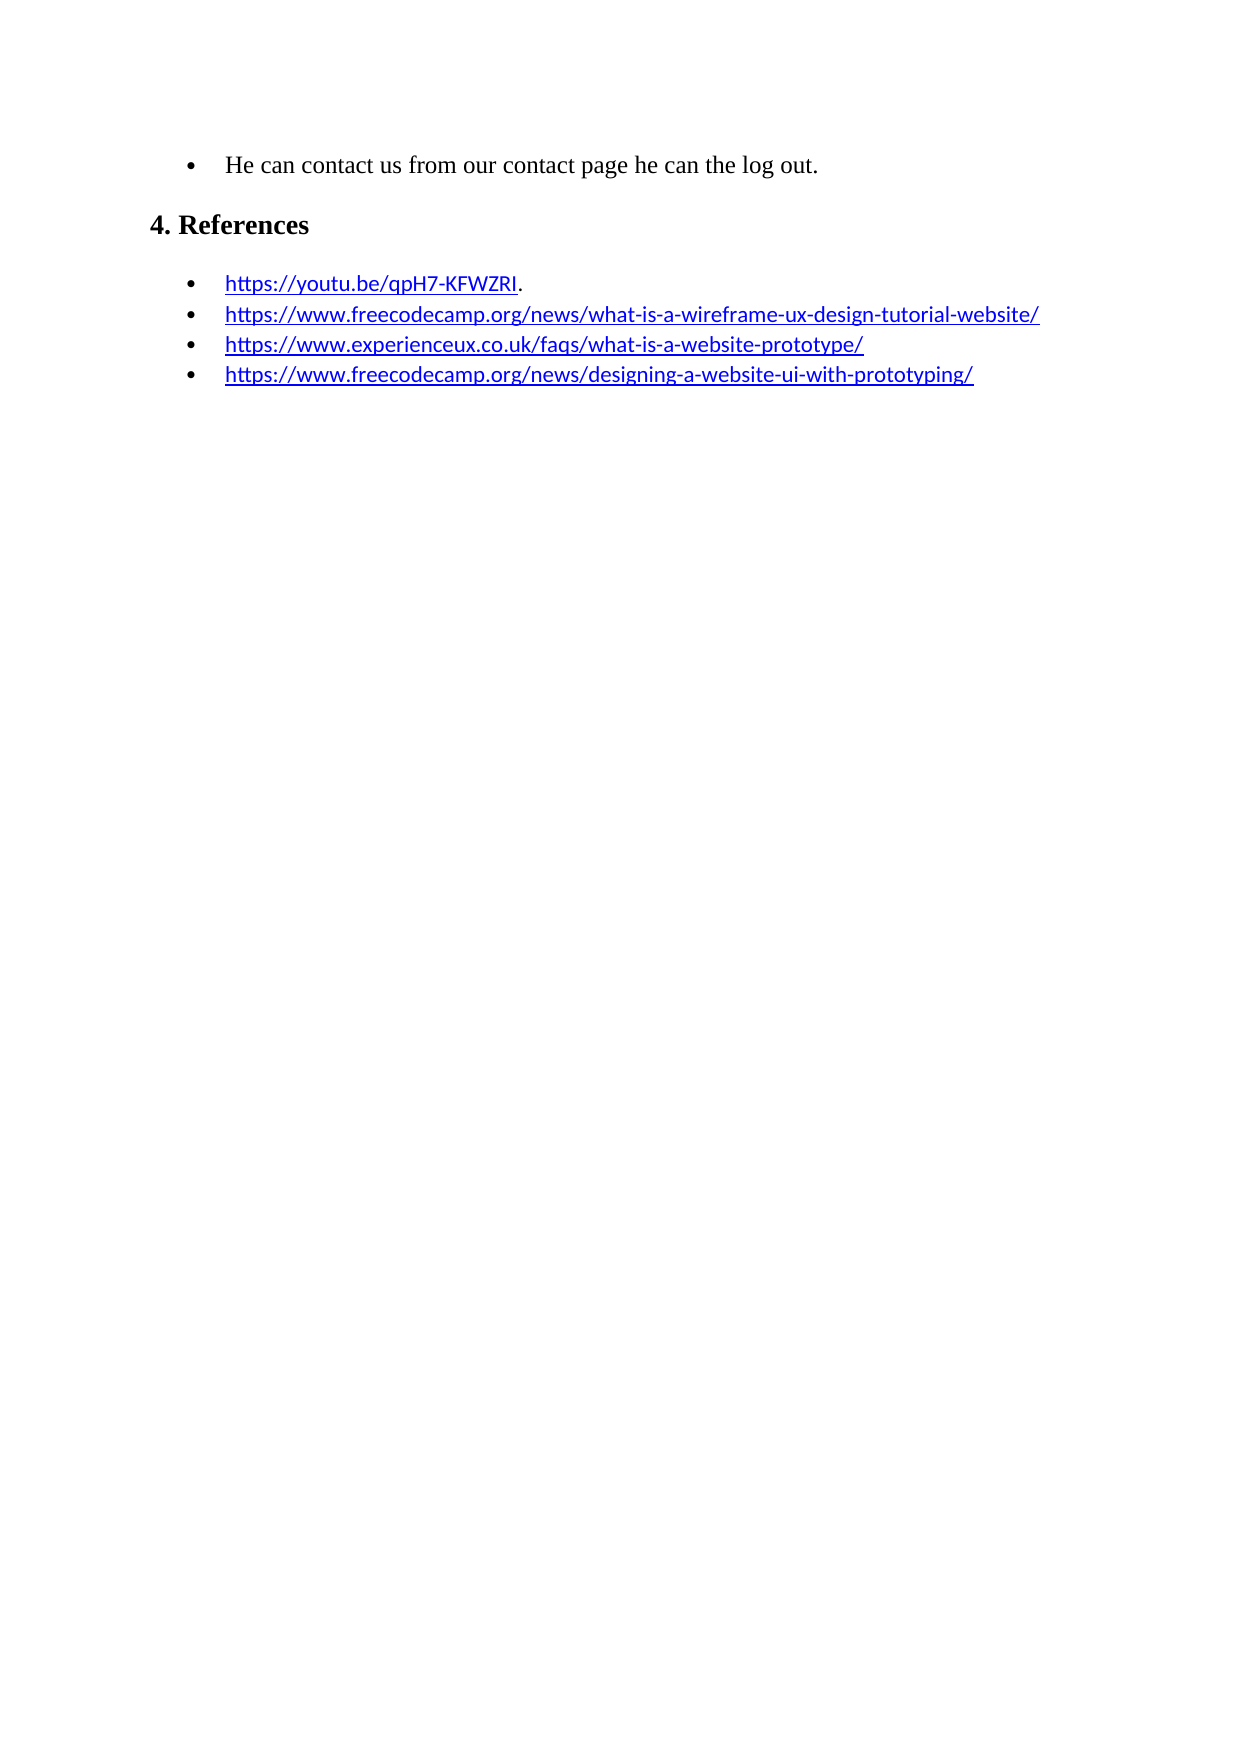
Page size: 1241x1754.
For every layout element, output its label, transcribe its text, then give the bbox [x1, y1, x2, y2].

list He can contact us from our contact page he can the log out. [187, 150, 1090, 179]
list https://www.freecodecamp.org/news/designing-a-website-ui-with-prototyping/ [187, 360, 1090, 388]
text 4. References [150, 208, 1090, 240]
list https://youtu.be/qpH7-KFWZRI. [187, 269, 1090, 297]
list https://www.experienceux.co.uk/faqs/what-is-a-website-prototype/ [187, 330, 1090, 358]
list https://www.freecodecamp.org/news/what-is-a-wireframe-ux-design-tutorial-website/ [187, 300, 1090, 328]
